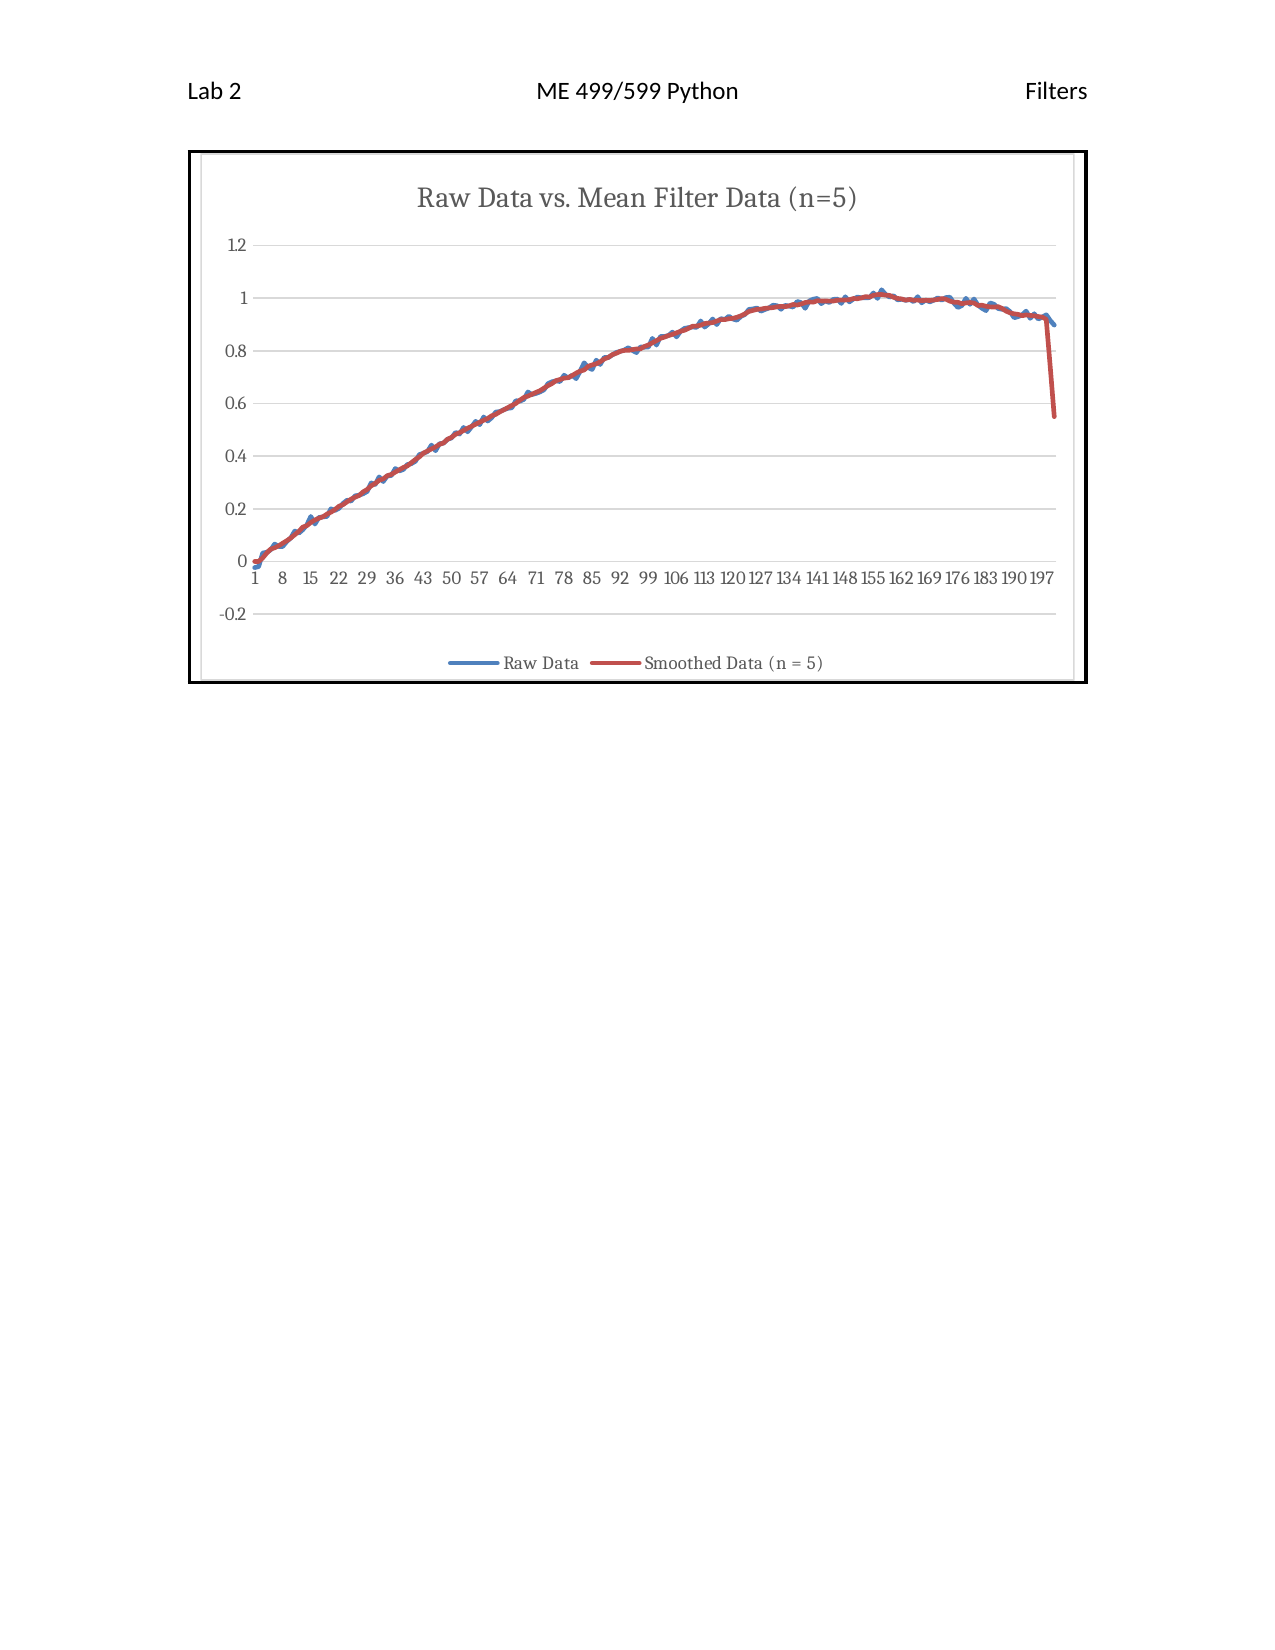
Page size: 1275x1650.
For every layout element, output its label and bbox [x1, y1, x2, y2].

table_cell [191, 153, 200, 681]
table_cell [1075, 153, 1084, 681]
